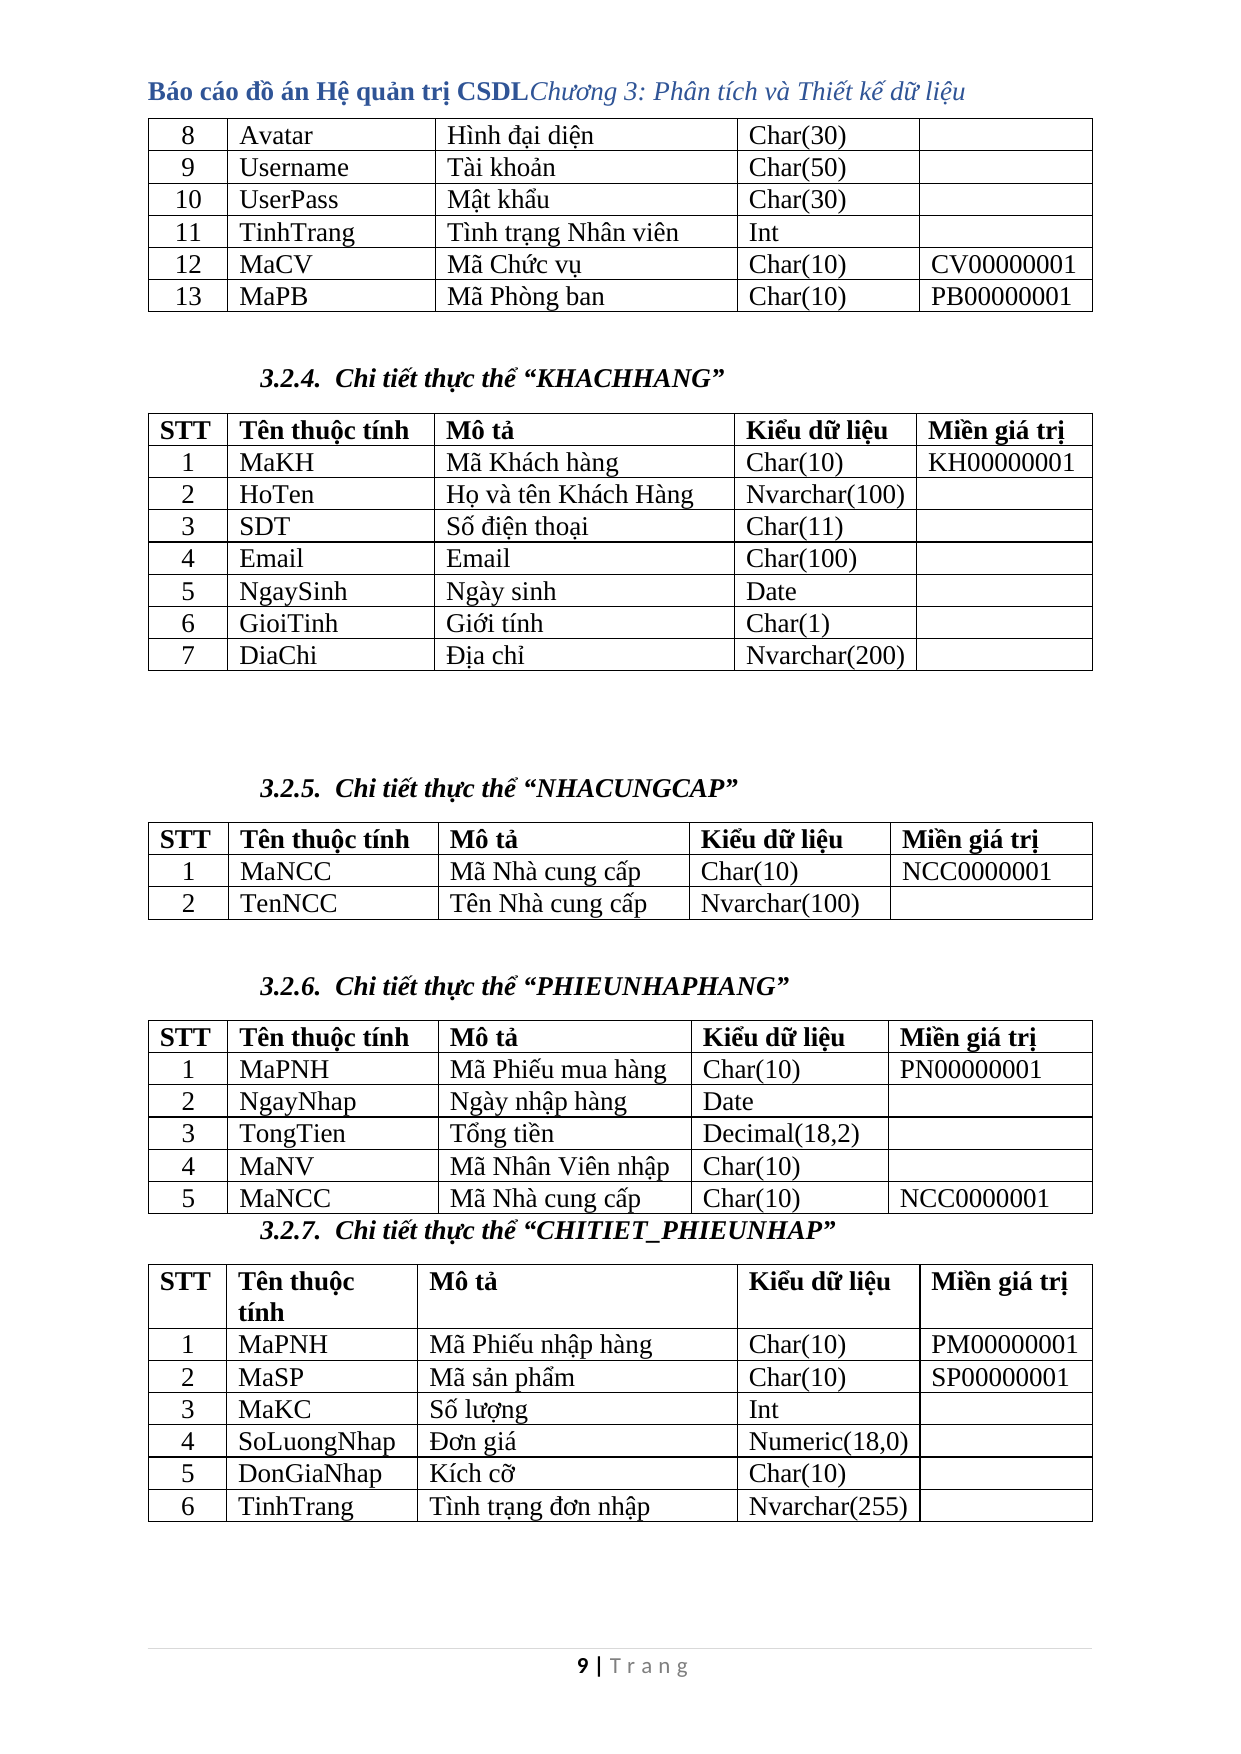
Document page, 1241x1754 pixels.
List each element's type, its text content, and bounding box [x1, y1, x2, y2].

table_cell NCC0000001 [891, 855, 1092, 886]
table_header Kiểu dữ liệu [692, 1021, 888, 1052]
table_cell PB00000001 [920, 280, 1092, 311]
table_header Kiểu dữ liệu [738, 1265, 919, 1328]
table_cell Char(11) [735, 510, 916, 541]
table_cell Char(10) [692, 1182, 888, 1213]
table_cell 4 [149, 1425, 226, 1456]
table_cell Char(10) [738, 248, 919, 279]
table_cell GioiTinh [228, 607, 434, 638]
table_cell NCC0000001 [889, 1182, 1092, 1213]
table_cell Char(10) [738, 1458, 919, 1488]
table_cell Tổng tiền [439, 1118, 691, 1149]
table_cell Số điện thoại [435, 510, 734, 541]
table_cell Numeric(18,0) [738, 1425, 919, 1456]
table_cell 1 [149, 1053, 227, 1084]
table_cell Mã Nhà cung cấp [439, 855, 689, 886]
table_cell [920, 151, 1092, 182]
table_cell Mã Phiếu nhập hàng [418, 1329, 737, 1360]
table_header STT [149, 414, 227, 445]
table_cell NgayNhap [228, 1085, 438, 1116]
table_cell Nvarchar(200) [735, 639, 916, 670]
table_header Mô tả [439, 823, 689, 854]
table_cell MaPNH [227, 1329, 417, 1360]
table_cell Char(10) [738, 1361, 919, 1392]
table_cell KH00000001 [917, 446, 1092, 477]
list Chi tiết thực thể “PHIEUNHAPHANG” [260, 970, 1092, 1001]
table_cell 11 [149, 216, 227, 247]
table_cell Decimal(18,2) [692, 1118, 888, 1149]
table_header Mô tả [418, 1265, 737, 1328]
table_cell Tình trạng đơn nhập [418, 1490, 737, 1521]
table_cell 5 [149, 1182, 227, 1213]
table_cell [917, 543, 1092, 574]
table_cell [921, 1393, 1092, 1424]
table_cell [917, 575, 1092, 606]
list Chi tiết thực thể “KHACHHANG” [260, 362, 1092, 394]
table_cell Hình đại diện [436, 119, 737, 150]
table_cell 5 [149, 575, 227, 606]
table_cell Mã Nhà cung cấp [439, 1182, 691, 1213]
table_cell Mã Phòng ban [436, 280, 737, 311]
table_cell Char(1) [735, 607, 916, 638]
table_cell 1 [149, 1329, 226, 1360]
table_cell Char(50) [738, 151, 919, 182]
table_cell [917, 607, 1092, 638]
table_cell DonGiaNhap [227, 1458, 417, 1488]
table_cell Char(10) [692, 1053, 888, 1084]
table_cell Kích cỡ [418, 1458, 737, 1488]
table_cell Int [738, 216, 919, 247]
table_cell Char(30) [738, 119, 919, 150]
table_cell MaPNH [228, 1053, 438, 1084]
table_header Miền giá trị [917, 414, 1092, 445]
table_cell MaCV [228, 248, 435, 279]
table_cell NgaySinh [228, 575, 434, 606]
table_header Miền giá trị [891, 823, 1092, 854]
table_cell 12 [149, 248, 227, 279]
table_header Tên thuộc tính [227, 1265, 417, 1328]
table_cell [921, 1458, 1092, 1488]
table_cell Char(10) [735, 446, 916, 477]
table_cell TinhTrang [228, 216, 435, 247]
table_cell Nvarchar(100) [735, 478, 916, 509]
table_cell 4 [149, 543, 227, 574]
table_cell 3 [149, 1118, 227, 1149]
table_cell [889, 1085, 1092, 1116]
table_cell Ngày nhập hàng [439, 1085, 691, 1116]
table_cell 1 [149, 446, 227, 477]
table_cell 8 [149, 119, 227, 150]
table_cell Mã Nhân Viên nhập [439, 1150, 691, 1181]
table_cell 2 [149, 1361, 226, 1392]
table_cell 6 [149, 1490, 226, 1521]
table_cell Tài khoản [436, 151, 737, 182]
table_cell [917, 510, 1092, 541]
table_cell Char(100) [735, 543, 916, 574]
table_cell [917, 478, 1092, 509]
table_cell Tình trạng Nhân viên [436, 216, 737, 247]
table_cell Email [435, 543, 734, 574]
table_cell Đơn giá [418, 1425, 737, 1456]
table_cell Username [228, 151, 435, 182]
table_header STT [149, 1021, 227, 1052]
table_cell [889, 1118, 1092, 1149]
table_cell 10 [149, 184, 227, 215]
table_cell Char(10) [738, 280, 919, 311]
table_cell Giới tính [435, 607, 734, 638]
table_cell [889, 1150, 1092, 1181]
table_cell 13 [149, 280, 227, 311]
table_header Mô tả [435, 414, 734, 445]
table_cell 3 [149, 1393, 226, 1424]
table_cell Char(10) [690, 855, 890, 886]
table_cell 6 [149, 607, 227, 638]
table_cell 3 [149, 510, 227, 541]
table_cell MaSP [227, 1361, 417, 1392]
table_cell Nvarchar(255) [738, 1490, 919, 1521]
table_cell MaPB [228, 280, 435, 311]
table_header STT [149, 823, 228, 854]
table_cell 2 [149, 478, 227, 509]
table_cell Mã Phiếu mua hàng [439, 1053, 691, 1084]
table_cell HoTen [228, 478, 434, 509]
table_cell Mã sản phẩm [418, 1361, 737, 1392]
table_cell 5 [149, 1458, 226, 1488]
table_cell [891, 887, 1092, 918]
table_cell Địa chỉ [435, 639, 734, 670]
table_header Miền giá trị [921, 1265, 1092, 1328]
table_cell TongTien [228, 1118, 438, 1149]
table_cell 2 [149, 1085, 227, 1116]
table_cell Char(10) [692, 1150, 888, 1181]
table_cell Email [228, 543, 434, 574]
table_cell Tên Nhà cung cấp [439, 887, 689, 918]
table_cell SP00000001 [921, 1361, 1092, 1392]
table_cell 4 [149, 1150, 227, 1181]
table_cell 2 [149, 887, 228, 918]
table_cell Char(10) [738, 1329, 919, 1360]
table_cell PM00000001 [921, 1329, 1092, 1360]
table_header Miền giá trị [889, 1021, 1092, 1052]
list Chi tiết thực thể “NHACUNGCAP” [260, 772, 1092, 803]
table_cell PN00000001 [889, 1053, 1092, 1084]
table_cell Mã Chức vụ [436, 248, 737, 279]
table_header Tên thuộc tính [228, 414, 434, 445]
table_cell Nvarchar(100) [690, 887, 890, 918]
table_header Kiểu dữ liệu [735, 414, 916, 445]
table_cell Số lượng [418, 1393, 737, 1424]
table_cell [921, 1425, 1092, 1456]
table_cell TinhTrang [227, 1490, 417, 1521]
table_cell MaNCC [228, 1182, 438, 1213]
table_cell Date [735, 575, 916, 606]
table_cell SDT [228, 510, 434, 541]
table_cell [920, 216, 1092, 247]
list Chi tiết thực thể “CHITIET_PHIEUNHAP” [260, 1214, 1092, 1245]
table_cell Mật khẩu [436, 184, 737, 215]
table_cell Int [738, 1393, 919, 1424]
table_header Tên thuộc tính [229, 823, 438, 854]
table_cell [921, 1490, 1092, 1521]
table_cell 9 [149, 151, 227, 182]
table_cell TenNCC [229, 887, 438, 918]
table_cell 1 [149, 855, 228, 886]
table_cell Họ và tên Khách Hàng [435, 478, 734, 509]
table_cell MaKC [227, 1393, 417, 1424]
table_cell SoLuongNhap [227, 1425, 417, 1456]
table_cell [920, 119, 1092, 150]
table_cell Ngày sinh [435, 575, 734, 606]
table_header Tên thuộc tính [228, 1021, 438, 1052]
table_header STT [149, 1265, 226, 1328]
table_cell 7 [149, 639, 227, 670]
table_cell [917, 639, 1092, 670]
table_cell Avatar [228, 119, 435, 150]
table_cell UserPass [228, 184, 435, 215]
table_cell Date [692, 1085, 888, 1116]
table_header Mô tả [439, 1021, 691, 1052]
table_header Kiểu dữ liệu [690, 823, 890, 854]
table_cell [920, 184, 1092, 215]
table_cell MaNV [228, 1150, 438, 1181]
table_cell MaNCC [229, 855, 438, 886]
table_cell Mã Khách hàng [435, 446, 734, 477]
table_cell DiaChi [228, 639, 434, 670]
table_cell Char(30) [738, 184, 919, 215]
table_cell MaKH [228, 446, 434, 477]
table_cell CV00000001 [920, 248, 1092, 279]
